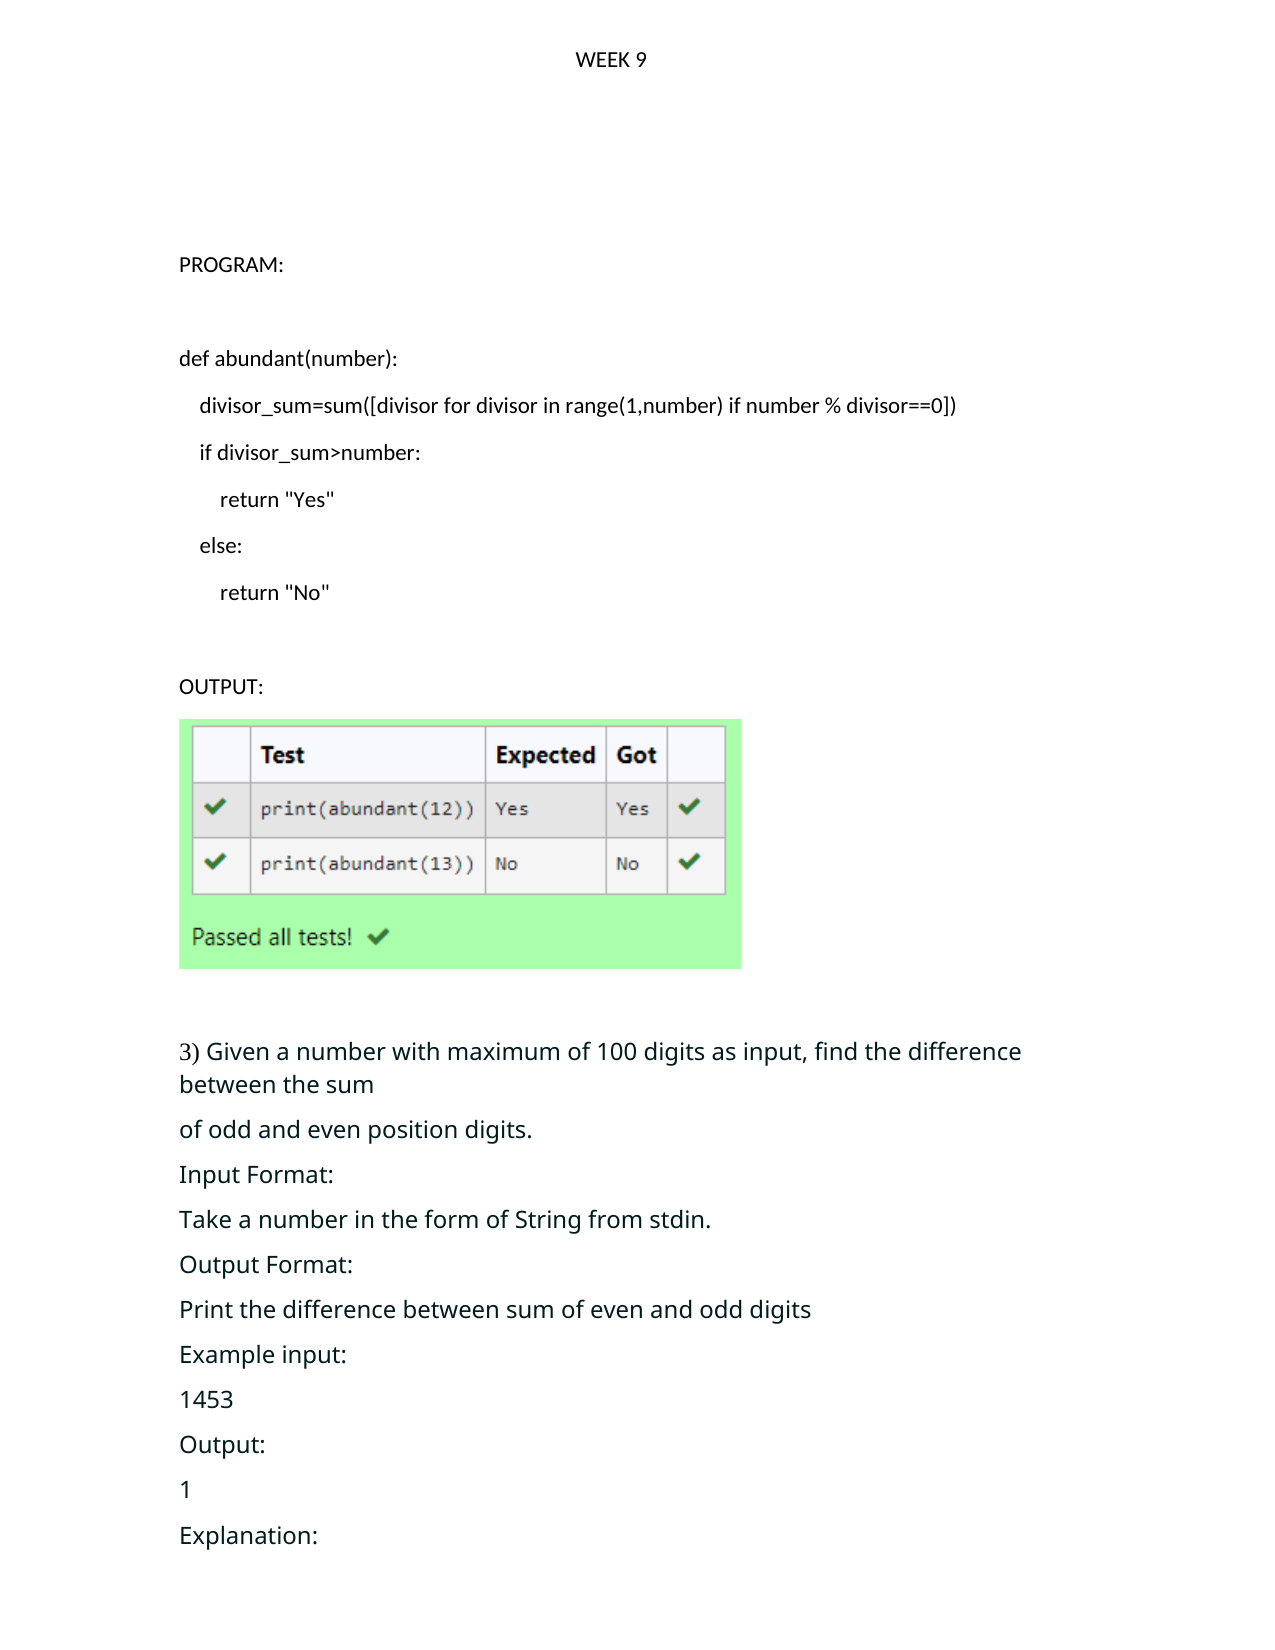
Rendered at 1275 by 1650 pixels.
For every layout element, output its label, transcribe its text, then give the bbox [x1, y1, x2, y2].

text def abundant(number): [179, 344, 1096, 372]
text return "Yes" [179, 485, 1096, 513]
text of odd and even position digits. [179, 1112, 1096, 1145]
text 3) Given a number with maximum of 100 digits as input, find the difference between the sum [179, 1035, 1096, 1100]
text Input Format: [179, 1158, 1096, 1190]
text 1453 [179, 1383, 1096, 1416]
text OUTPUT: [179, 672, 1096, 700]
text return "No" [179, 578, 1096, 606]
text else: [179, 532, 1096, 559]
text Explanation: [179, 1518, 1096, 1551]
text PROGRAM: [179, 250, 1096, 278]
text Output Format: [179, 1248, 1096, 1280]
text Example input: [179, 1338, 1096, 1371]
text Take a number in the form of String from stdin. [179, 1203, 1096, 1235]
text Print the difference between sum of even and odd digits [179, 1293, 1096, 1326]
picture [178, 719, 742, 969]
text divisor_sum=sum([divisor for divisor in range(1,number) if number % divisor==0]) [179, 391, 1096, 419]
text if divisor_sum>number: [179, 438, 1096, 466]
text Output: [179, 1428, 1096, 1461]
text 1 [179, 1473, 1096, 1506]
